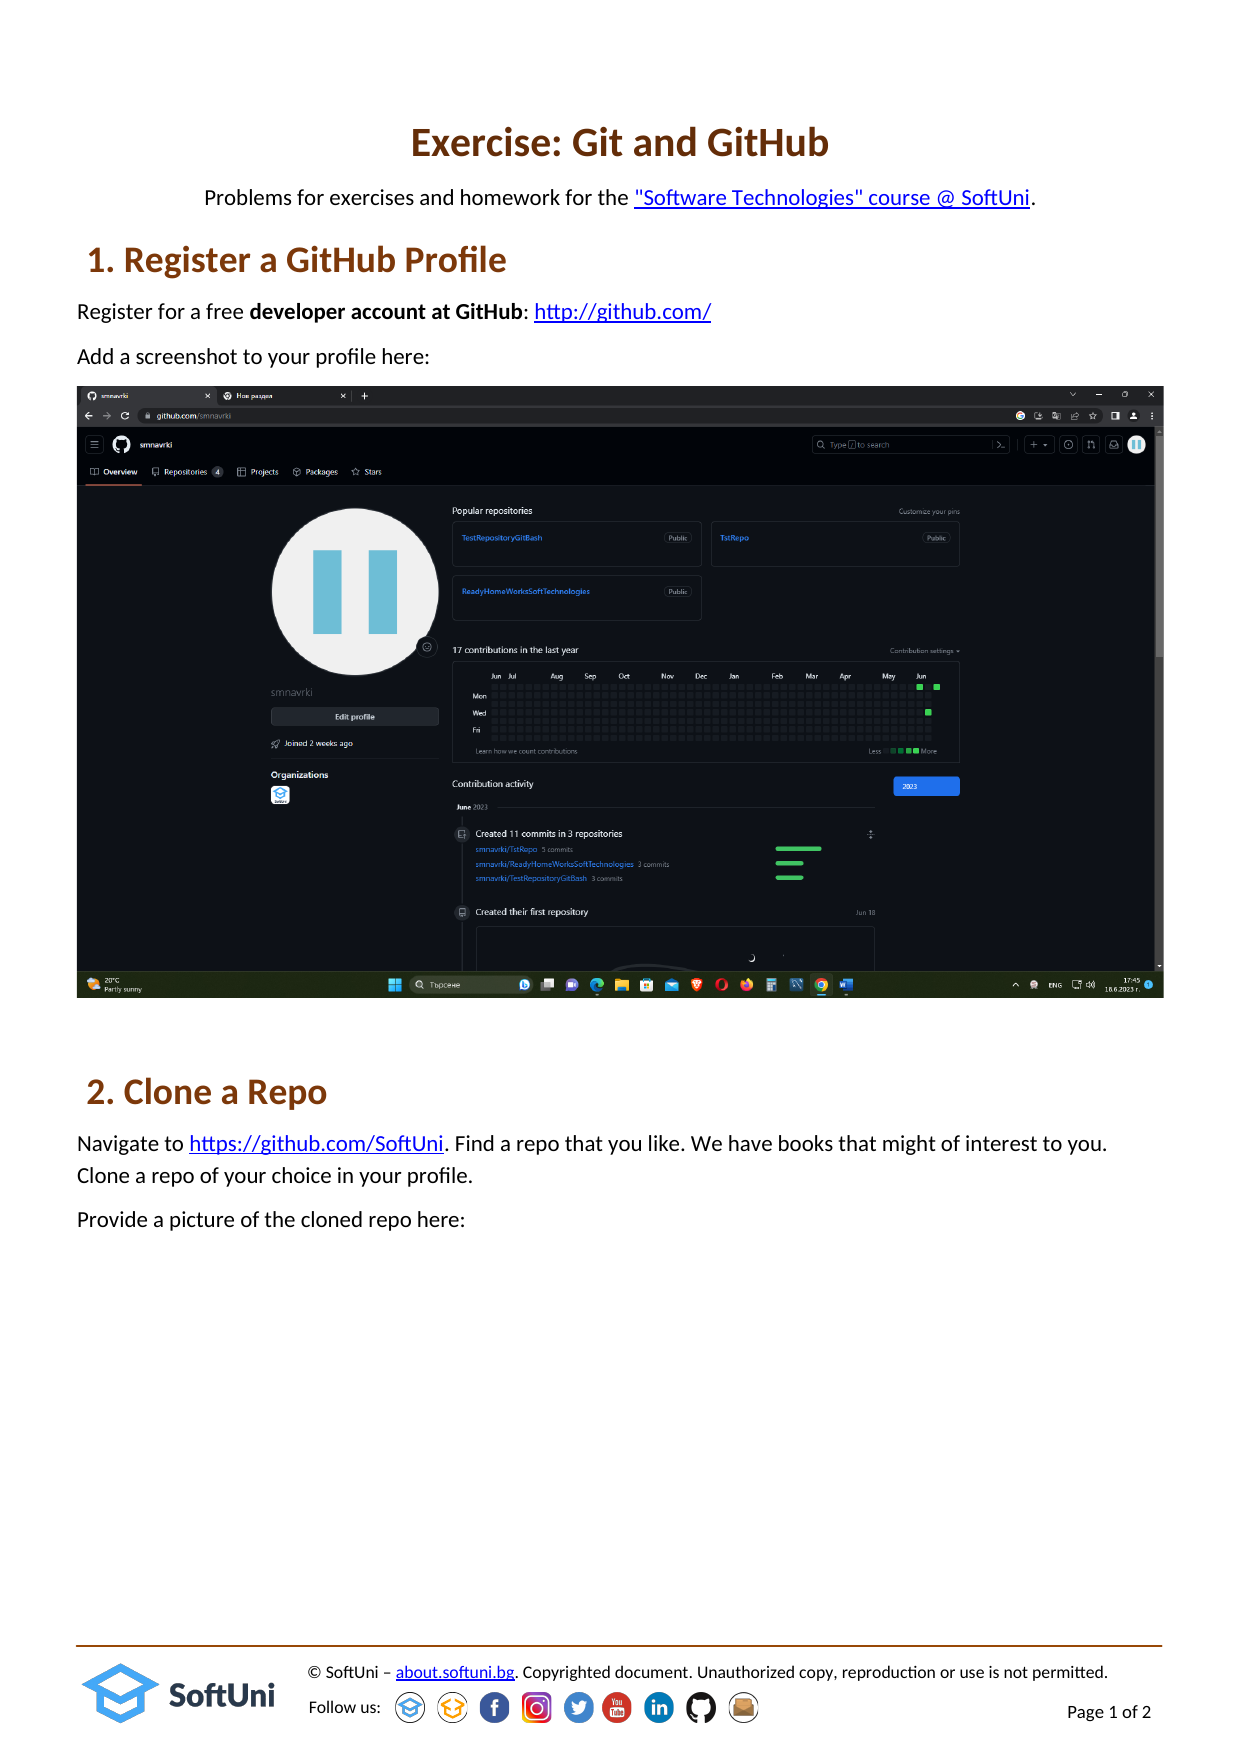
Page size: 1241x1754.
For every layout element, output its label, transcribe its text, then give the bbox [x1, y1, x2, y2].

picture [644, 1692, 653, 1701]
picture [479, 1692, 510, 1723]
subtitle Register a GitHub Profile [86, 236, 1163, 282]
text Provide a picture of the cloned repo here: [77, 1206, 1163, 1233]
picture [665, 1692, 674, 1701]
picture [76, 386, 1164, 998]
text Register for a free developer account at GitHub: http://github.com/ [77, 297, 1163, 325]
picture [395, 1692, 425, 1723]
picture [522, 1692, 552, 1723]
picture [686, 1692, 716, 1723]
picture [602, 1692, 632, 1723]
picture [728, 1692, 759, 1723]
text Navigate to https://github.com/SoftUni. Find a repo that you like. We have books that might of interest to you. Clone a repo of your choice in your profile. [77, 1129, 1163, 1189]
subtitle Clone a Repo [86, 1068, 1163, 1113]
picture [75, 1658, 281, 1729]
subtitle Exercise: Git and GitHub [77, 116, 1163, 167]
picture [564, 1692, 594, 1723]
picture [644, 1714, 653, 1723]
text Problems for exercises and homework for the "Software Technologies" course @ SoftUni. [77, 183, 1163, 211]
picture [437, 1692, 468, 1723]
picture [665, 1714, 674, 1723]
text Add a screenshot to your profile here: [77, 342, 1163, 370]
picture [658, 1705, 667, 1714]
